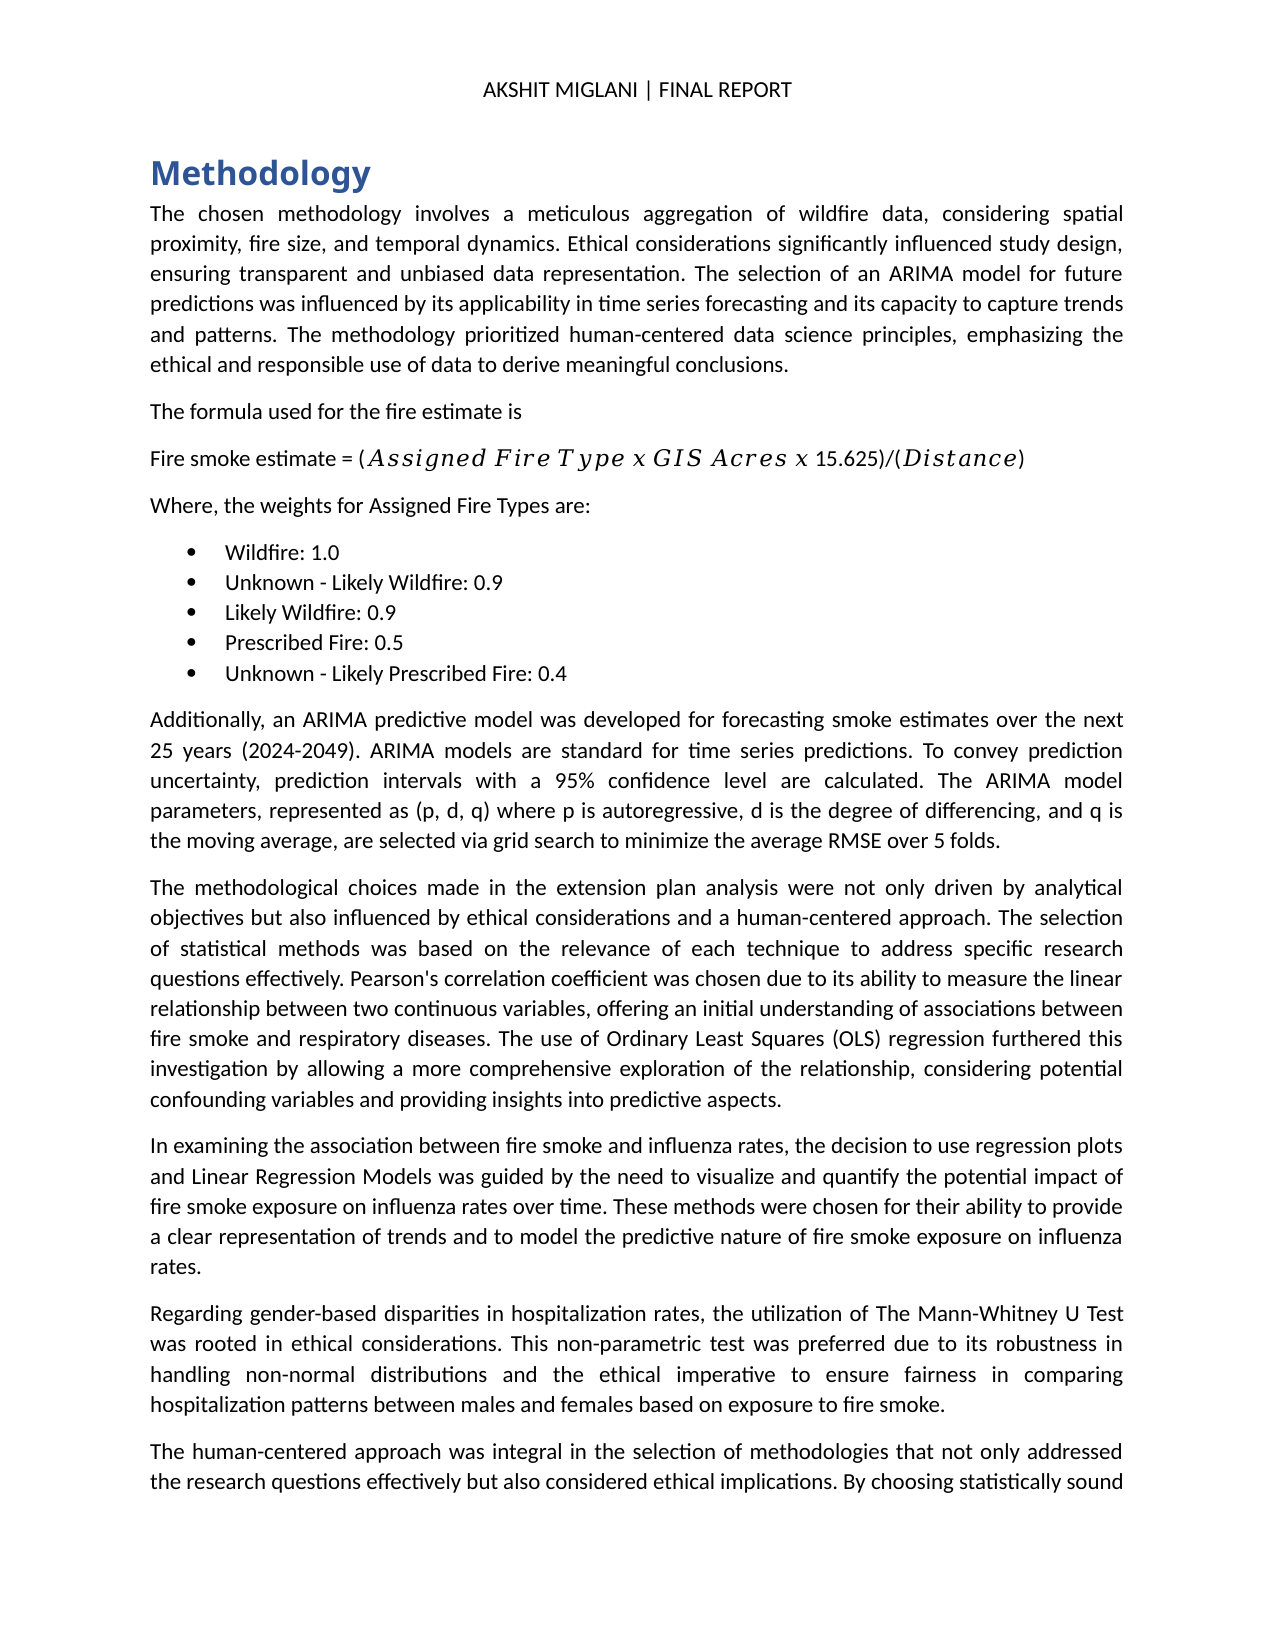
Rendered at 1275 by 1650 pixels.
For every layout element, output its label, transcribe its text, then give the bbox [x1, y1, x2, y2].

text Additionally, an ARIMA predictive model was developed for forecasting smoke estimates over the next 25 years (2024-2049). ARIMA models are standard for time series predictions. To convey prediction uncertainty, prediction intervals with a 95% confidence level are calculated. The ARIMA model parameters, represented as (p, d, q) where p is autoregressive, d is the degree of differencing, and q is the moving average, are selected via grid search to minimize the average RMSE over 5 folds. [150, 706, 1125, 854]
list Prescribed Fire: 0.5 [187, 628, 1125, 657]
text The formula used for the fire estimate is [150, 397, 1125, 425]
text Where, the weights for Assigned Fire Types are: [150, 491, 1125, 519]
text Fire smoke estimate = (𝐴𝑠𝑠𝑖𝑔𝑛𝑒𝑑 𝐹𝑖𝑟𝑒 𝑇𝑦𝑝𝑒 𝑥 𝐺𝐼𝑆 𝐴𝑐𝑟𝑒𝑠 𝑥 15.625)/(𝐷𝑖𝑠𝑡𝑎𝑛𝑐𝑒) [150, 444, 1125, 472]
list Wildfire: 1.0 [187, 538, 1125, 566]
text Regarding gender-based disparities in hospitalization rates, the utilization of The Mann-Whitney U Test was rooted in ethical considerations. This non-parametric test was preferred due to its robustness in handling non-normal distributions and the ethical imperative to ensure fairness in comparing hospitalization patterns between males and females based on exposure to fire smoke. [150, 1299, 1125, 1418]
text In examining the association between fire smoke and influenza rates, the decision to use regression plots and Linear Regression Models was guided by the need to visualize and quantify the potential impact of fire smoke exposure on influenza rates over time. These methods were chosen for their ability to provide a clear representation of trends and to model the predictive nature of fire smoke exposure on influenza rates. [150, 1132, 1125, 1281]
subtitle Methodology [150, 150, 1125, 195]
list Unknown - Likely Prescribed Fire: 0.4 [187, 659, 1125, 687]
list Unknown - Likely Wildfire: 0.9 [187, 568, 1125, 596]
text The chosen methodology involves a meticulous aggregation of wildfire data, considering spatial proximity, fire size, and temporal dynamics. Ethical considerations significantly influenced study design, ensuring transparent and unbiased data representation. The selection of an ARIMA model for future predictions was influenced by its applicability in time series forecasting and its capacity to capture trends and patterns. The methodology prioritized human-centered data science principles, emphasizing the ethical and responsible use of data to derive meaningful conclusions. [150, 199, 1125, 378]
list Likely Wildfire: 0.9 [187, 598, 1125, 626]
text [150, 1437, 1125, 1495]
text The methodological choices made in the extension plan analysis were not only driven by analytical objectives but also influenced by ethical considerations and a human-centered approach. The selection of statistical methods was based on the relevance of each technique to address specific research questions effectively. Pearson's correlation coefficient was chosen due to its ability to measure the linear relationship between two continuous variables, offering an initial understanding of associations between fire smoke and respiratory diseases. The use of Ordinary Least Squares (OLS) regression furthered this investigation by allowing a more comprehensive exploration of the relationship, considering potential confounding variables and providing insights into predictive aspects. [150, 873, 1125, 1113]
